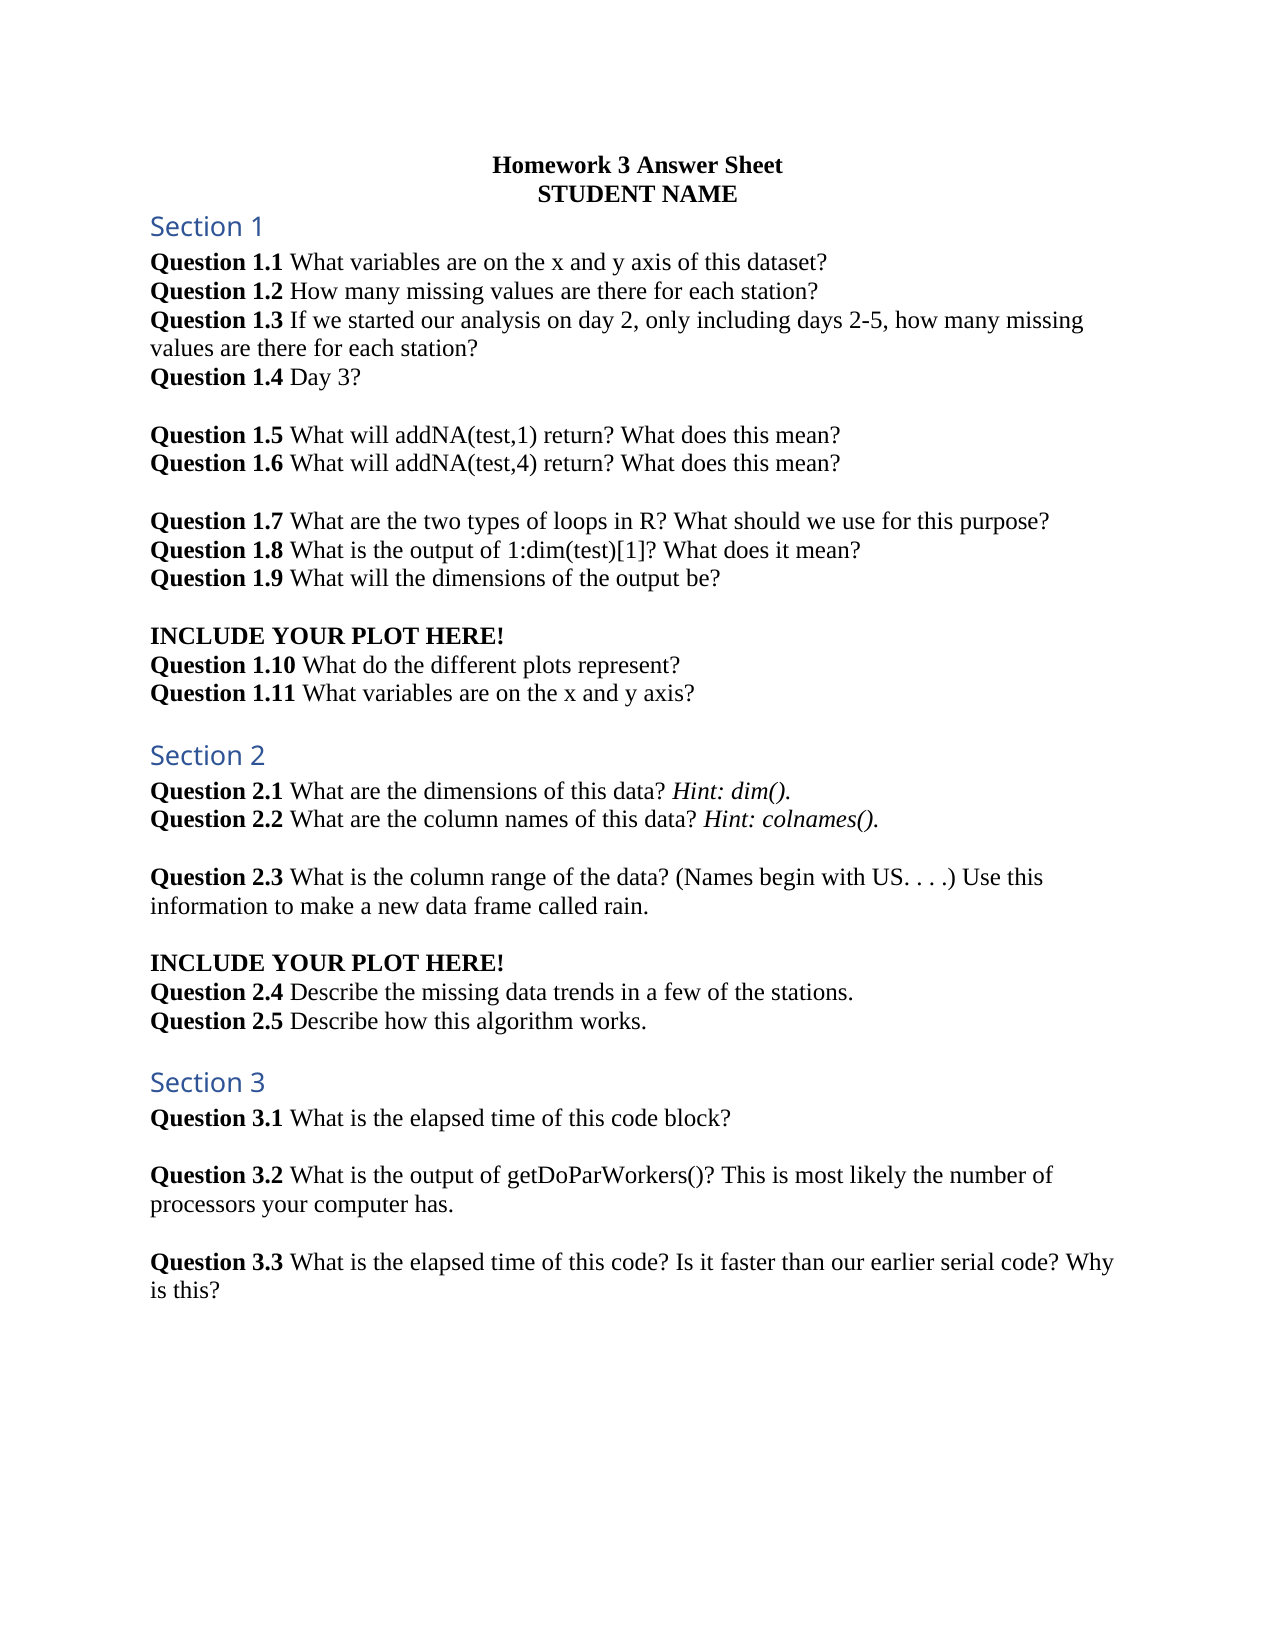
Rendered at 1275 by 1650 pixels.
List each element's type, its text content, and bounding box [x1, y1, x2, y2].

text Question 1.6 What will addNA(test,4) return? What does this mean? [150, 448, 1125, 477]
subtitle Section 2 [150, 736, 1125, 773]
text Question 3.1 What is the elapsed time of this code block? [150, 1103, 1125, 1132]
text Question 1.1 What variables are on the x and y axis of this dataset? [150, 247, 1125, 276]
text STUDENT NAME [150, 179, 1125, 207]
text Question 2.1 What are the dimensions of this data? Hint: dim(). [150, 776, 1125, 804]
text Homework 3 Answer Sheet [150, 150, 1125, 179]
text Question 1.5 What will addNA(test,1) return? What does this mean? [150, 420, 1125, 448]
text INCLUDE YOUR PLOT HERE! [150, 621, 1125, 650]
text Question 3.3 What is the elapsed time of this code? Is it faster than our earlier serial code? Why is this? [150, 1247, 1125, 1304]
subtitle Section 3 [150, 1063, 1125, 1100]
text Question 2.3 What is the column range of the data? (Names begin with US. . . .) Use this information to make a new data frame called rain. [150, 862, 1125, 919]
text Question 2.4 Describe the missing data trends in a few of the stations. [150, 977, 1125, 1006]
text Question 3.2 What is the output of getDoParWorkers()? This is most likely the number of processors your computer has. [150, 1161, 1125, 1218]
text Question 1.9 What will the dimensions of the output be? [150, 563, 1125, 592]
text Question 1.4 Day 3? [150, 362, 1125, 391]
text Question 1.3 If we started our analysis on day 2, only including days 2-5, how many missing values are there for each station? [150, 305, 1125, 362]
text Question 2.5 Describe how this algorithm works. [150, 1006, 1125, 1034]
text Question 1.11 What variables are on the x and y axis? [150, 678, 1125, 707]
text Question 1.2 How many missing values are there for each station? [150, 276, 1125, 305]
text Question 1.10 What do the different plots represent? [150, 650, 1125, 678]
text Question 2.2 What are the column names of this data? Hint: colnames(). [150, 804, 1125, 833]
text INCLUDE YOUR PLOT HERE! [150, 948, 1125, 977]
subtitle Section 1 [150, 207, 1125, 244]
text Question 1.7 What are the two types of loops in R? What should we use for this purpose? [150, 506, 1125, 535]
text Question 1.8 What is the output of 1:dim(test)[1]? What does it mean? [150, 535, 1125, 563]
